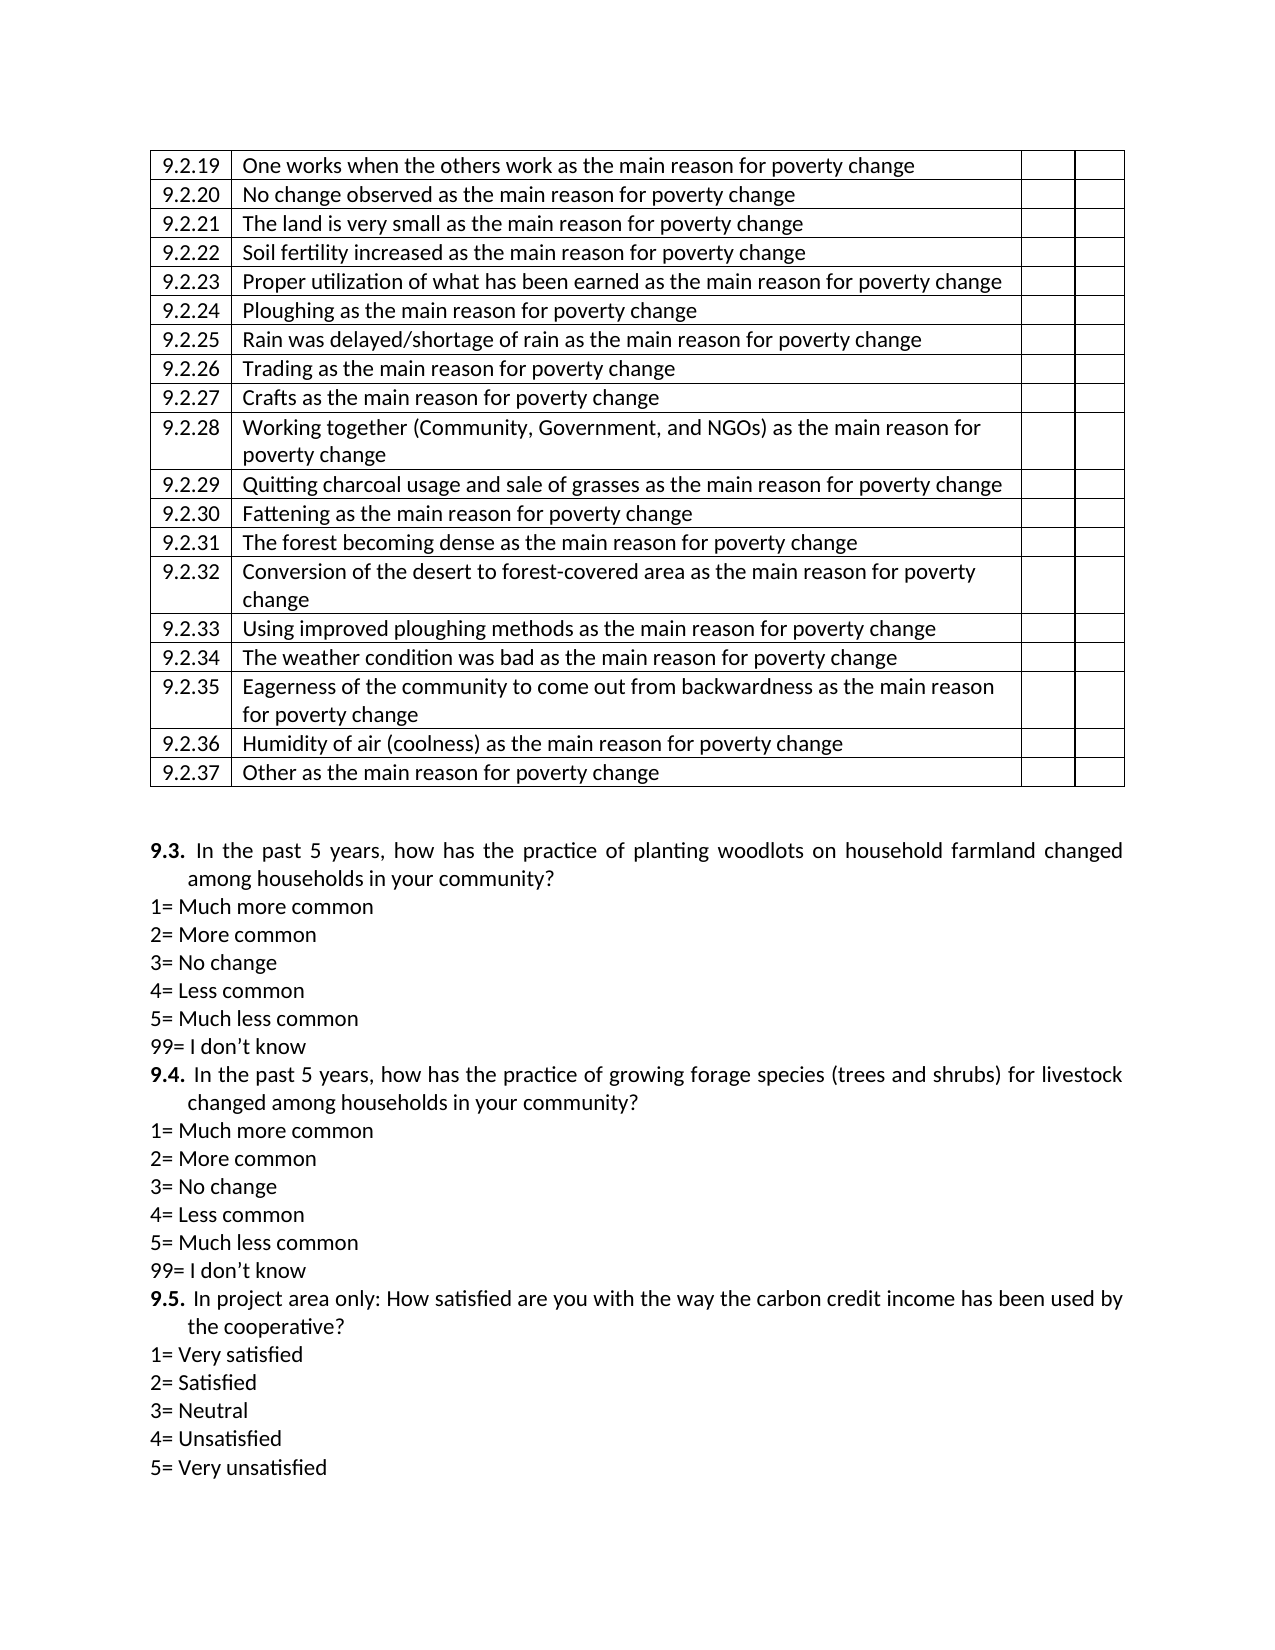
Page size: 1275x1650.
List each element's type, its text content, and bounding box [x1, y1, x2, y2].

text 2= More common [150, 1144, 1125, 1172]
table_cell [1022, 325, 1074, 353]
table_cell 9.2.27 [151, 384, 231, 412]
table_cell [1022, 267, 1074, 295]
text 99= I don’t know [150, 1256, 1125, 1284]
table_cell 9.2.32 [151, 557, 231, 613]
text 4= Less common [150, 1200, 1125, 1228]
table_cell [1076, 384, 1124, 412]
table_cell Working together (Community, Government, and NGOs) as the main reason for poverty change [232, 413, 1021, 469]
table_cell [1076, 238, 1124, 266]
text 2= Satisfied [150, 1368, 1125, 1397]
list In project area only: How satisfied are you with the way the carbon credit income has been used by the cooperative? [150, 1284, 1125, 1341]
list In the past 5 years, how has the practice of planting woodlots on household farmland changed among households in your community? [150, 836, 1125, 892]
table_cell [1022, 355, 1074, 382]
text 1= Much more common [150, 1116, 1125, 1144]
table_cell [1076, 499, 1124, 527]
text 1= Much more common [150, 892, 1125, 920]
table_cell 9.2.28 [151, 413, 231, 469]
table_cell Eagerness of the community to come out from backwardness as the main reason for poverty change [232, 672, 1021, 728]
table_cell Ploughing as the main reason for poverty change [232, 296, 1021, 324]
table_cell [1022, 528, 1074, 556]
table_cell [1022, 413, 1074, 469]
table_cell 9.2.31 [151, 528, 231, 556]
table_cell 9.2.33 [151, 614, 231, 642]
table_cell [1022, 296, 1074, 324]
table_cell 9.2.29 [151, 470, 231, 498]
table_cell [1022, 470, 1074, 498]
table_cell [1076, 672, 1124, 728]
table_cell [1022, 499, 1074, 527]
table_cell [1076, 643, 1124, 671]
table_cell 9.2.25 [151, 325, 231, 353]
table_cell Using improved ploughing methods as the main reason for poverty change [232, 614, 1021, 642]
text 3= Neutral [150, 1397, 1125, 1424]
table_cell 9.2.19 [151, 151, 231, 179]
text 1= Very satisfied [150, 1341, 1125, 1368]
table_cell [1022, 557, 1074, 613]
list In the past 5 years, how has the practice of growing forage species (trees and shrubs) for livestock changed among households in your community? [150, 1060, 1125, 1116]
table_cell 9.2.26 [151, 355, 231, 382]
table_cell One works when the others work as the main reason for poverty change [232, 151, 1021, 179]
table_cell [1076, 180, 1124, 208]
table_cell Humidity of air (coolness) as the main reason for poverty change [232, 729, 1021, 757]
table_cell 9.2.20 [151, 180, 231, 208]
text 3= No change [150, 1172, 1125, 1200]
text 5= Very unsatisfied [150, 1453, 1125, 1481]
table_cell No change observed as the main reason for poverty change [232, 180, 1021, 208]
table_cell [1076, 296, 1124, 324]
table_cell [1076, 758, 1124, 786]
table_cell The forest becoming dense as the main reason for poverty change [232, 528, 1021, 556]
table_cell [1076, 151, 1124, 179]
table_cell [1076, 413, 1124, 469]
text 2= More common [150, 920, 1125, 948]
text 5= Much less common [150, 1228, 1125, 1256]
table_cell 9.2.22 [151, 238, 231, 266]
table_cell Quitting charcoal usage and sale of grasses as the main reason for poverty change [232, 470, 1021, 498]
table_cell [1022, 758, 1074, 786]
table_cell The weather condition was bad as the main reason for poverty change [232, 643, 1021, 671]
table_cell 9.2.30 [151, 499, 231, 527]
table_cell 9.2.23 [151, 267, 231, 295]
table_cell [1076, 614, 1124, 642]
table_cell 9.2.34 [151, 643, 231, 671]
table_cell 9.2.21 [151, 209, 231, 237]
table_cell [1022, 209, 1074, 237]
table_cell [1022, 614, 1074, 642]
table_cell [1076, 325, 1124, 353]
text 3= No change [150, 948, 1125, 976]
table_cell [1076, 267, 1124, 295]
table_cell 9.2.35 [151, 672, 231, 728]
table_cell [1076, 209, 1124, 237]
table_cell [1076, 528, 1124, 556]
table_cell Crafts as the main reason for poverty change [232, 384, 1021, 412]
text 99= I don’t know [150, 1032, 1125, 1060]
table_cell [1076, 557, 1124, 613]
table_cell 9.2.36 [151, 729, 231, 757]
table_cell 9.2.37 [151, 758, 231, 786]
table_cell Other as the main reason for poverty change [232, 758, 1021, 786]
text 4= Less common [150, 976, 1125, 1004]
table_cell 9.2.24 [151, 296, 231, 324]
table_cell [1022, 643, 1074, 671]
table_cell [1022, 238, 1074, 266]
table_cell Trading as the main reason for poverty change [232, 355, 1021, 382]
table_cell Soil fertility increased as the main reason for poverty change [232, 238, 1021, 266]
table_cell The land is very small as the main reason for poverty change [232, 209, 1021, 237]
table_cell Conversion of the desert to forest-covered area as the main reason for poverty change [232, 557, 1021, 613]
text 5= Much less common [150, 1004, 1125, 1032]
table_cell [1022, 729, 1074, 757]
table_cell [1022, 384, 1074, 412]
table_cell [1076, 470, 1124, 498]
table_cell [1076, 355, 1124, 382]
table_cell [1022, 672, 1074, 728]
table_cell [1022, 180, 1074, 208]
table_cell Rain was delayed/shortage of rain as the main reason for poverty change [232, 325, 1021, 353]
table_cell Fattening as the main reason for poverty change [232, 499, 1021, 527]
table_cell [1076, 729, 1124, 757]
text 4= Unsatisfied [150, 1424, 1125, 1453]
table_cell Proper utilization of what has been earned as the main reason for poverty change [232, 267, 1021, 295]
table_cell [1022, 151, 1074, 179]
